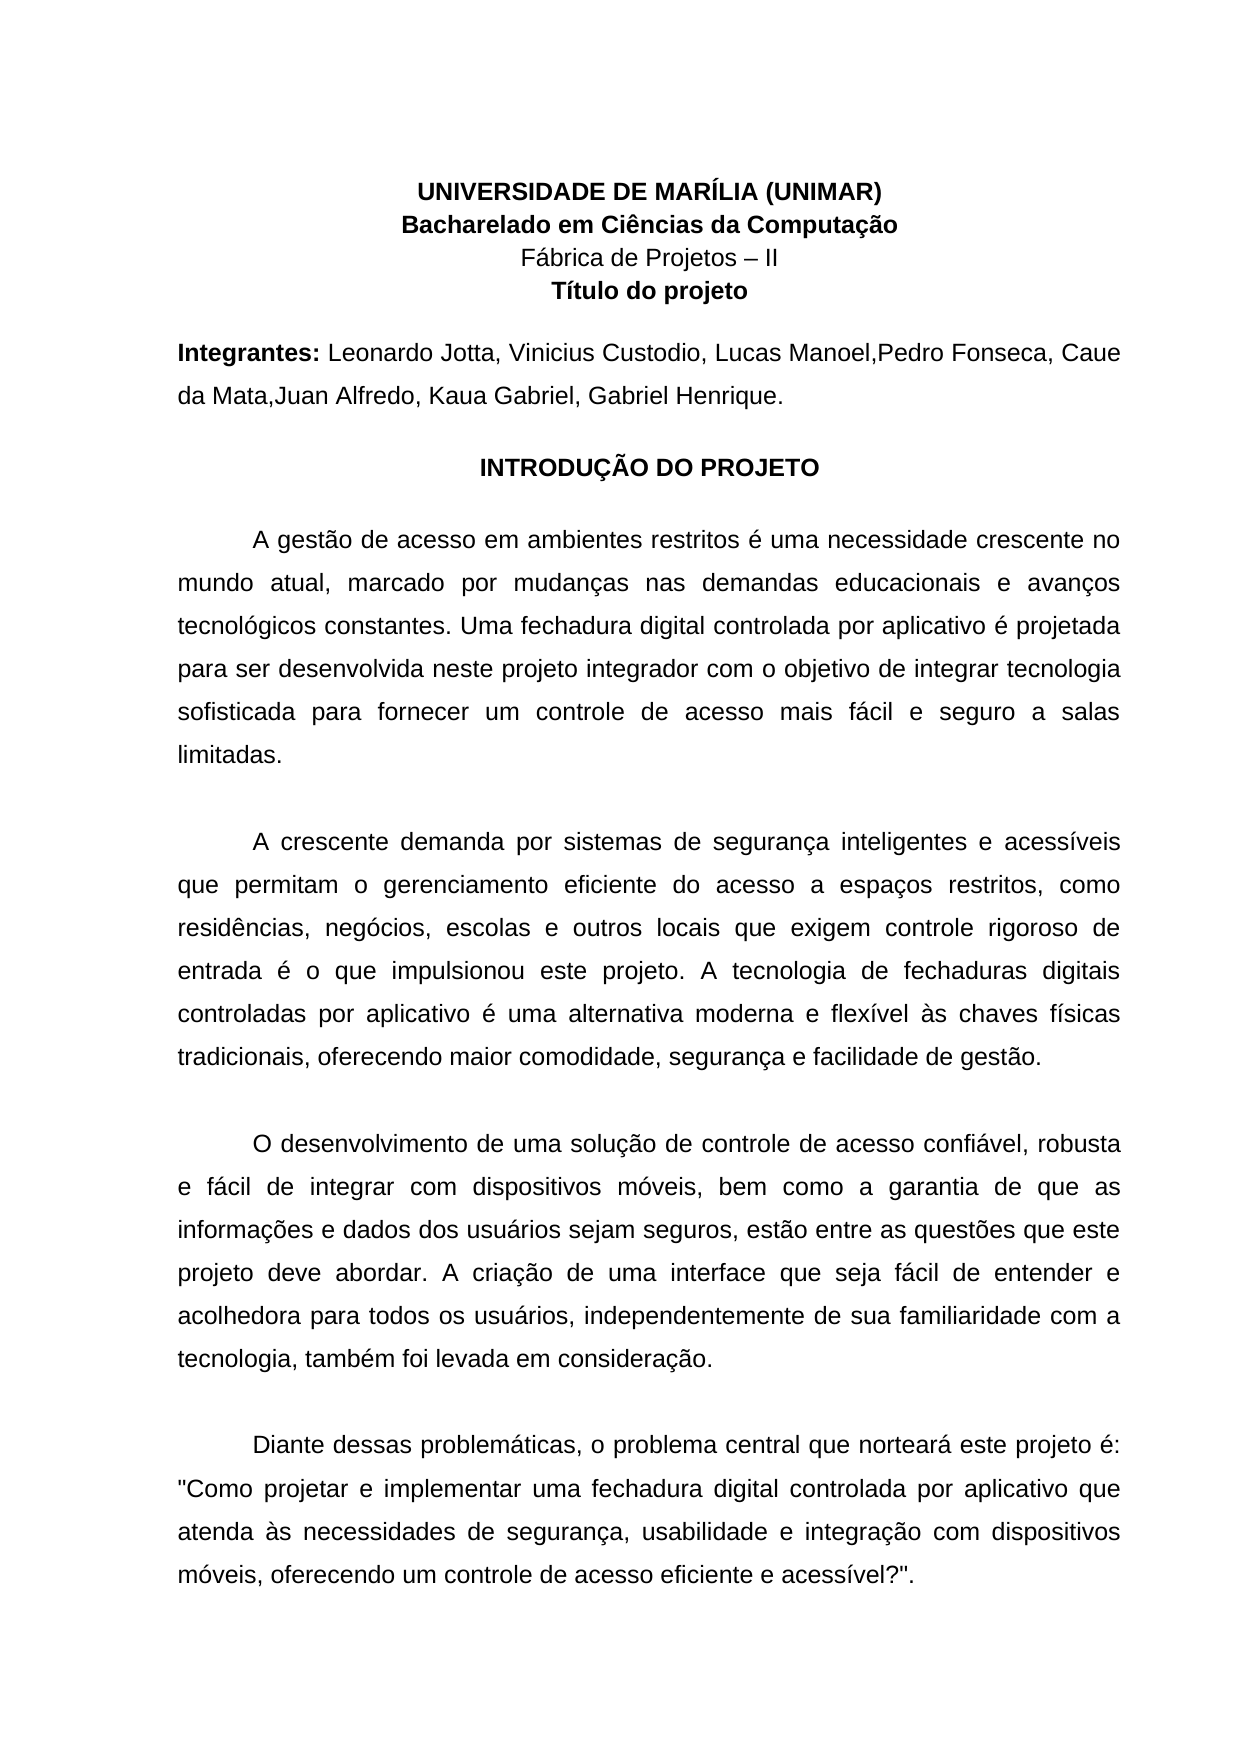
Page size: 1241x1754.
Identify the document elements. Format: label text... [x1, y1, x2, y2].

text O desenvolvimento de uma solução de controle de acesso confiável, robusta e fácil de integrar com dispositivos móveis, bem como a garantia de que as informações e dados dos usuários sejam seguros, estão entre as questões que este projeto deve abordar. A criação de uma interface que seja fácil de entender e acolhedora para todos os usuários, independentemente de sua familiaridade com a tecnologia, também foi levada em consideração. [177, 1129, 1122, 1373]
text Título do projeto [177, 276, 1122, 305]
text A gestão de acesso em ambientes restritos é uma necessidade crescente no mundo atual, marcado por mudanças nas demandas educacionais e avanços tecnológicos constantes. Uma fechadura digital controlada por aplicativo é projetada para ser desenvolvida neste projeto integrador com o objetivo de integrar tecnologia sofisticada para fornecer um controle de acesso mais fácil e seguro a salas limitadas. [177, 525, 1122, 769]
text Diante dessas problemáticas, o problema central que norteará este projeto é: "Como projetar e implementar uma fechadura digital controlada por aplicativo que atenda às necessidades de segurança, usabilidade e integração com dispositivos móveis, oferecendo um controle de acesso eficiente e acessível?". [177, 1431, 1122, 1589]
text A crescente demanda por sistemas de segurança inteligentes e acessíveis que permitam o gerenciamento eficiente do acesso a espaços restritos, como residências, negócios, escolas e outros locais que exigem controle rigoroso de entrada é o que impulsionou este projeto. A tecnologia de fechaduras digitais controladas por aplicativo é uma alternativa moderna e flexível às chaves físicas tradicionais, oferecendo maior comodidade, segurança e facilidade de gestão. [177, 827, 1122, 1071]
text UNIVERSIDADE DE MARÍLIA (UNIMAR) [177, 177, 1122, 206]
text Bacharelado em Ciências da Computação [177, 210, 1122, 239]
text Integrantes: Leonardo Jotta, Vinicius Custodio, Lucas Manoel,Pedro Fonseca, Caue da Mata,Juan Alfredo, Kaua Gabriel, Gabriel Henrique. [177, 338, 1122, 410]
text Fábrica de Projetos – II [177, 243, 1122, 272]
text INTRODUÇÃO DO PROJETO [177, 453, 1122, 482]
